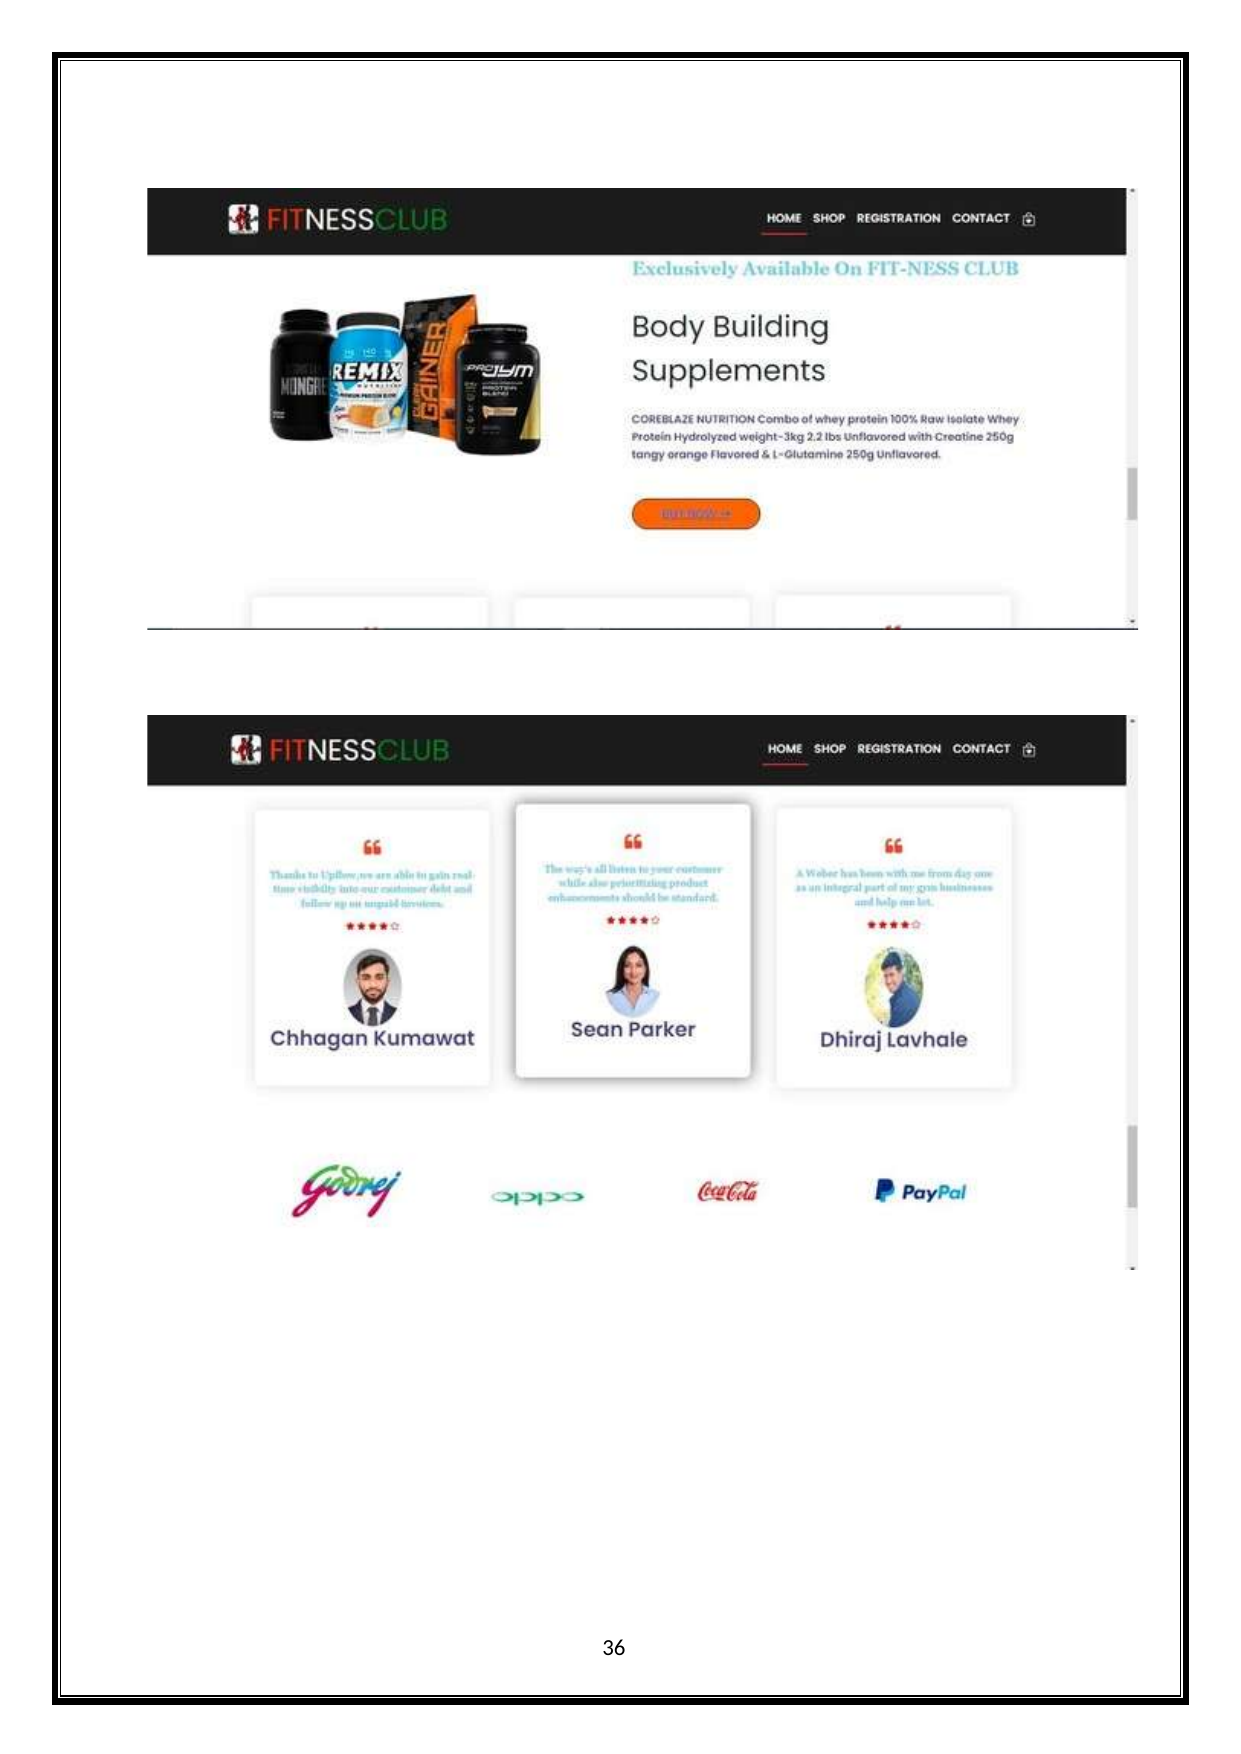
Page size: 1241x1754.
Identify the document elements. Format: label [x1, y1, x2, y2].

picture [147, 715, 1139, 1270]
picture [147, 188, 1139, 630]
